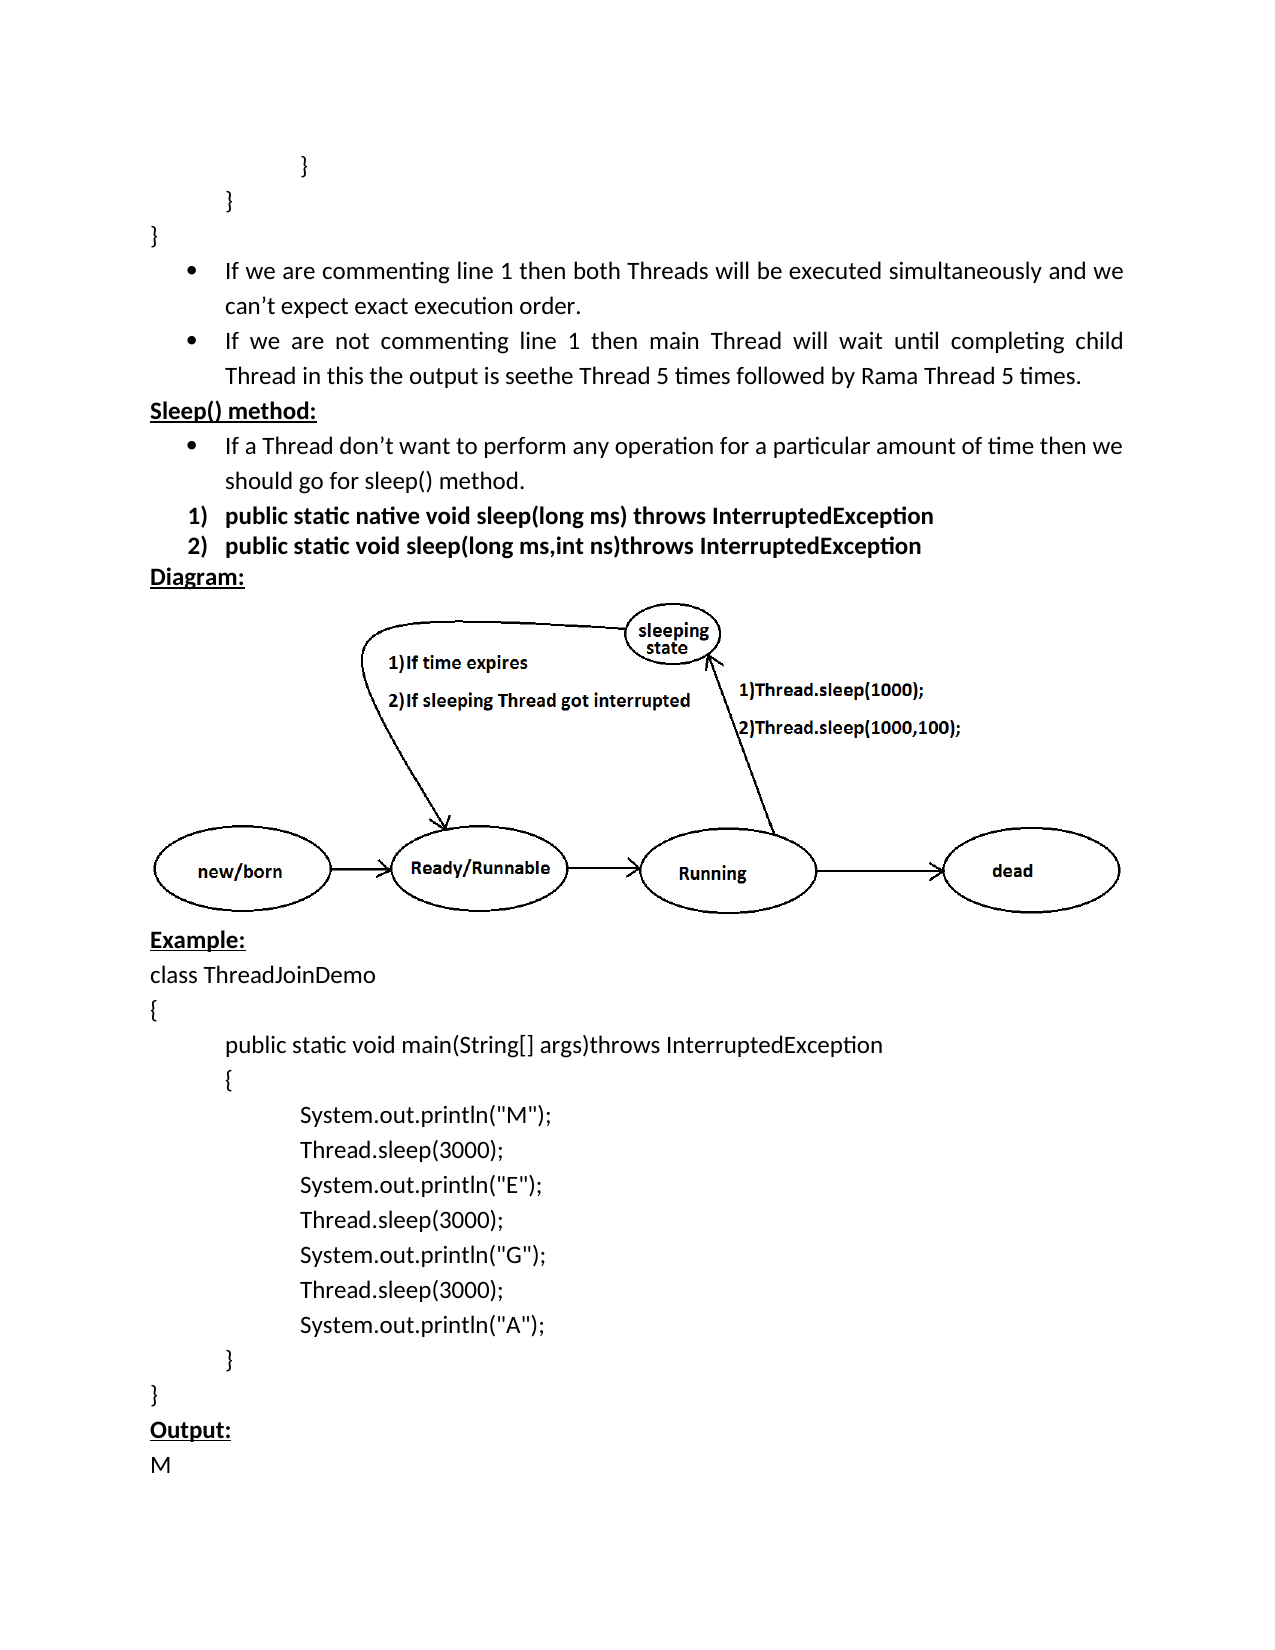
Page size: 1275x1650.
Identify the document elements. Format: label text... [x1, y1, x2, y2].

text public static void main(String[] args)throws InterruptedException [150, 1029, 1125, 1059]
text System.out.println("A"); [150, 1309, 1125, 1339]
list public static native void sleep(long ms) throws InterruptedException [187, 500, 1125, 531]
list If we are commenting line 1 then both Threads will be executed simultaneously and we can’t expect exact execution order. [187, 255, 1125, 321]
text System.out.println("G"); [150, 1239, 1125, 1269]
text Example: [150, 924, 1125, 954]
list public static void sleep(long ms,int ns)throws InterruptedException [187, 531, 1125, 561]
list If a Thread don’t want to perform any operation for a particular amount of time then we should go for sleep() method. [187, 430, 1125, 496]
text Diagram: [150, 561, 1125, 592]
text Sleep() method: [150, 395, 1125, 426]
text { [150, 994, 1125, 1024]
list If we are not commenting line 1 then main Thread will wait until completing child Thread in this the output is seethe Thread 5 times followed by Rama Thread 5 times. [187, 325, 1125, 391]
text System.out.println("M"); [150, 1099, 1125, 1129]
text } [150, 1379, 1125, 1409]
text Thread.sleep(3000); [150, 1204, 1125, 1234]
text class ThreadJoinDemo [150, 959, 1125, 989]
text Output: [150, 1414, 1125, 1444]
text System.out.println("E"); [150, 1169, 1125, 1199]
text M [150, 1449, 1125, 1479]
text } [150, 185, 1125, 216]
picture [150, 591, 1124, 920]
text Thread.sleep(3000); [150, 1274, 1125, 1304]
text } [150, 220, 1125, 251]
text } [150, 150, 1125, 181]
text { [150, 1064, 1125, 1094]
text } [150, 1344, 1125, 1374]
text Thread.sleep(3000); [150, 1134, 1125, 1164]
